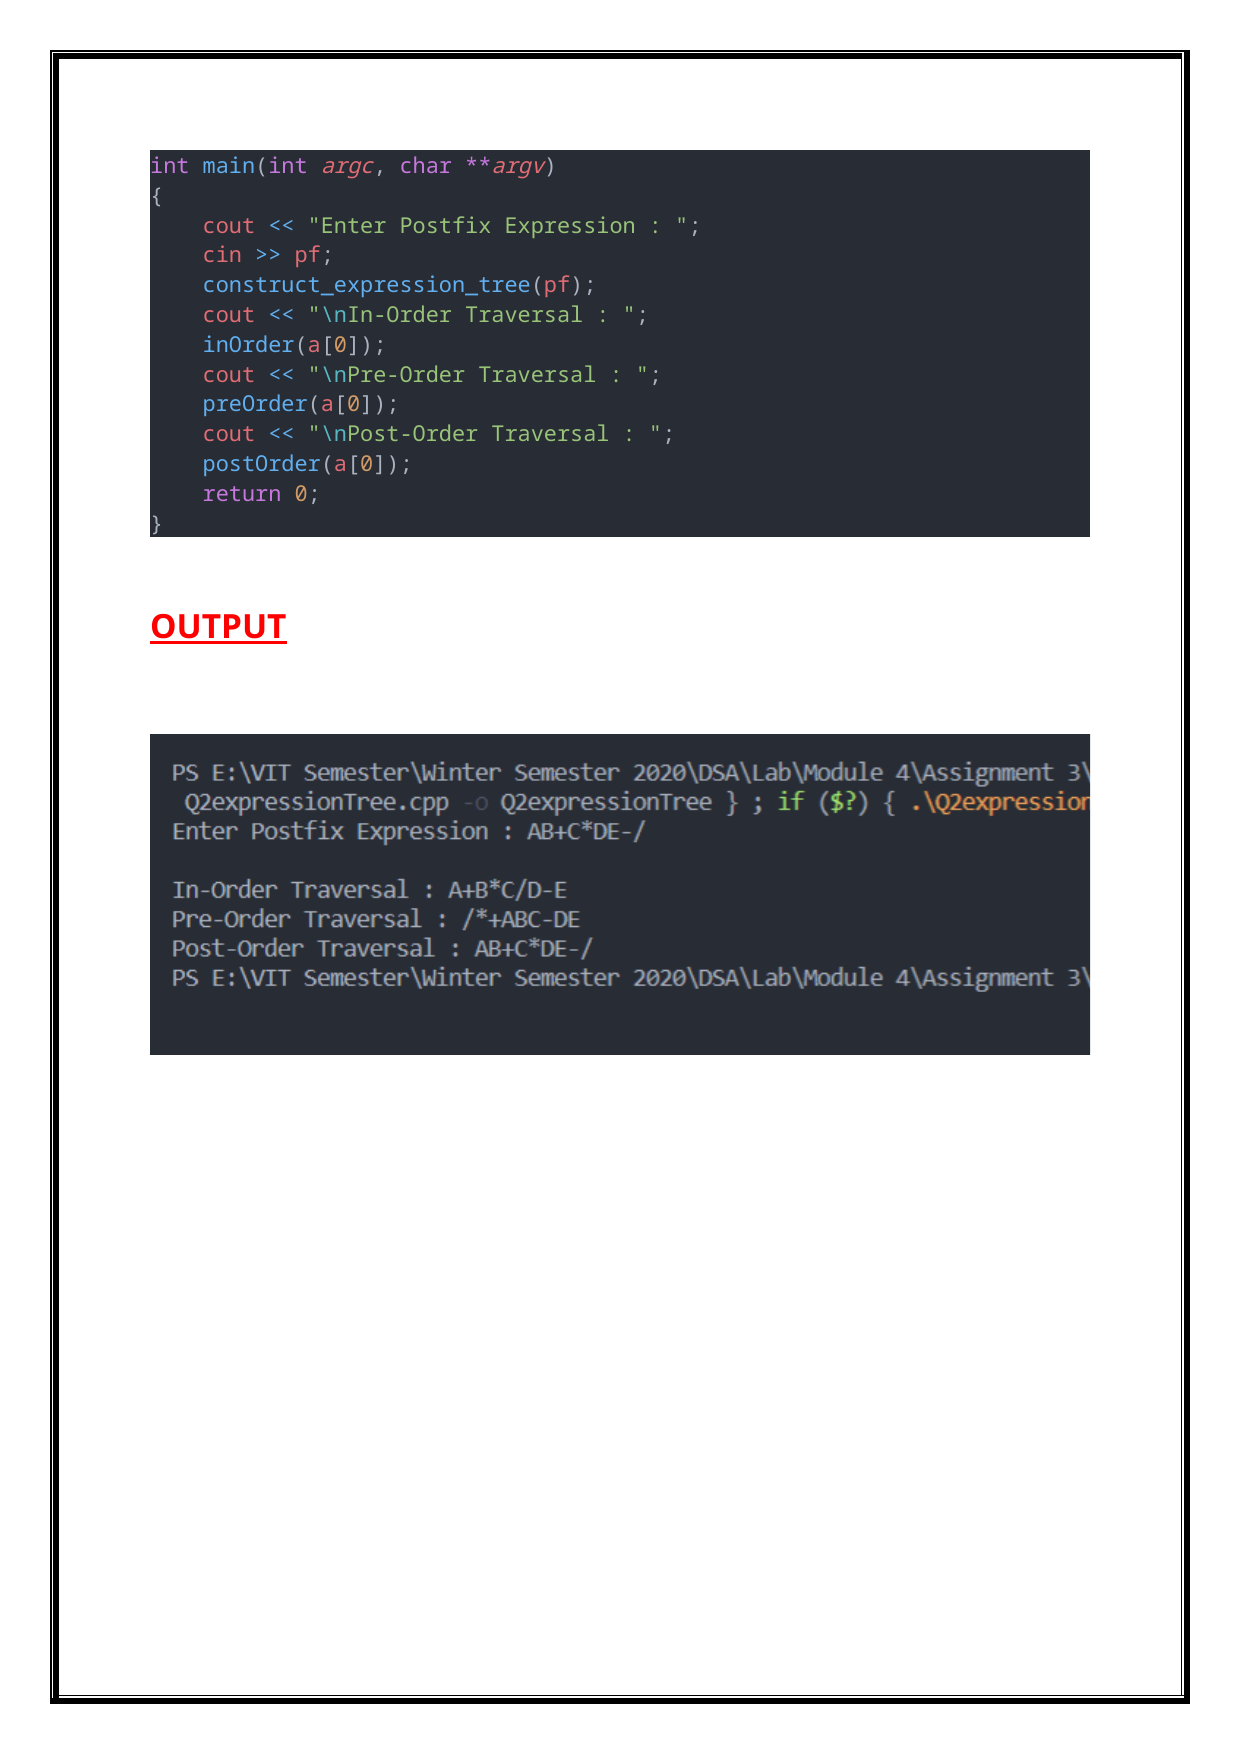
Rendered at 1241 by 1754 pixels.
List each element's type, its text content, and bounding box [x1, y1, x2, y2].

text preOrder(a[0]); [150, 388, 1090, 418]
text cout << "\nIn-Order Traversal : "; [150, 299, 1090, 329]
text cout << "Enter Postfix Expression : "; [150, 209, 1090, 239]
text } [150, 507, 1090, 537]
picture [150, 734, 1091, 1055]
text cout << "\nPre-Order Traversal : "; [150, 358, 1090, 388]
text cout << "\nPost-Order Traversal : "; [150, 418, 1090, 448]
text { [150, 180, 1090, 209]
text OUTPUT [150, 603, 1090, 648]
text inOrder(a[0]); [150, 329, 1090, 358]
text int main(int argc, char **argv) [150, 150, 1090, 180]
text return 0; [150, 478, 1090, 507]
text postOrder(a[0]); [150, 448, 1090, 478]
text cin >> pf; [150, 239, 1090, 269]
text construct_expression_tree(pf); [150, 269, 1090, 299]
